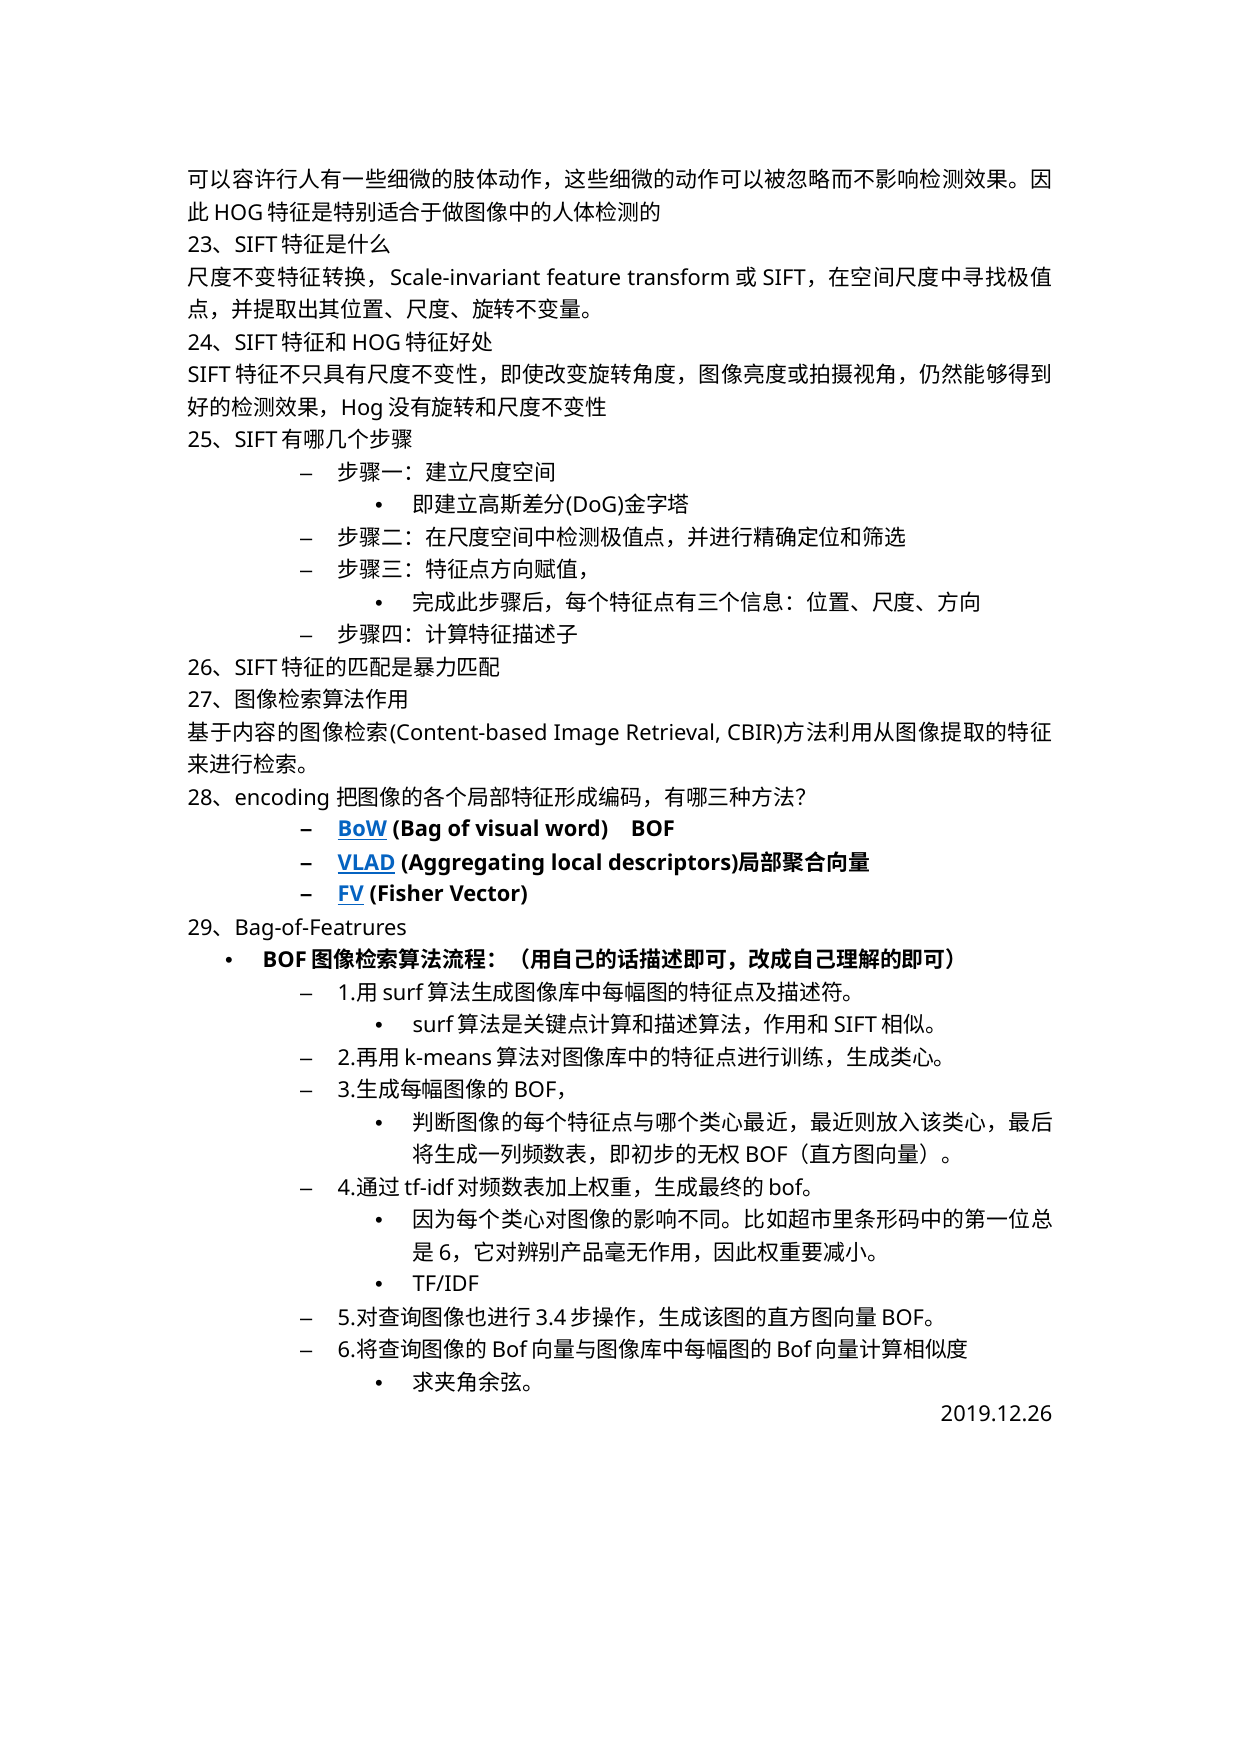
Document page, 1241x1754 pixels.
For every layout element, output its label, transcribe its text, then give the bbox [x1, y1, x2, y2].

list 4.通过tf-idf对频数表加上权重，生成最终的bof。 [300, 1169, 1053, 1202]
list VLAD (Aggregating local descriptors)局部聚合向量 [300, 844, 1053, 877]
text 27、图像检索算法作用 [187, 682, 1053, 714]
list 6.将查询图像的Bof向量与图像库中每幅图的Bof向量计算相似度 [300, 1332, 1053, 1364]
text 2019.12.26 [375, 1397, 1053, 1429]
list 1.用surf算法生成图像库中每幅图的特征点及描述符。 [300, 974, 1053, 1007]
list surf算法是关键点计算和描述算法，作用和SIFT相似。 [375, 1007, 1053, 1039]
list 5.对查询图像也进行3.4步操作，生成该图的直方图向量BOF。 [300, 1299, 1053, 1332]
list 求夹角余弦。 [375, 1364, 1053, 1397]
list 步骤一：建立尺度空间 [300, 454, 1053, 487]
list 判断图像的每个特征点与哪个类心最近，最近则放入该类心，最后将生成一列频数表，即初步的无权BOF（直方图向量）。 [375, 1104, 1053, 1169]
text 尺度不变特征转换，Scale-invariant feature transform或SIFT，在空间尺度中寻找极值点，并提取出其位置、尺度、旋转不变量。 [187, 259, 1053, 324]
list 步骤二：在尺度空间中检测极值点，并进行精确定位和筛选 [300, 519, 1053, 552]
list TF/IDF [375, 1267, 1053, 1299]
text 25、SIFT有哪几个步骤 [187, 422, 1053, 454]
list 3.生成每幅图像的BOF， [300, 1072, 1053, 1104]
text 基于内容的图像检索(Content-based Image Retrieval, CBIR)方法利用从图像提取的特征来进行检索。 [187, 714, 1053, 779]
list 步骤四：计算特征描述子 [300, 617, 1053, 649]
list BoW (Bag of visual word) BOF [300, 812, 1053, 844]
text 23、SIFT特征是什么 [187, 227, 1053, 259]
list 因为每个类心对图像的影响不同。比如超市里条形码中的第一位总是6，它对辨别产品毫无作用，因此权重要减小。 [375, 1202, 1053, 1267]
text 26、SIFT特征的匹配是暴力匹配 [187, 649, 1053, 682]
text 29、Bag-of-Featrures [187, 909, 1053, 942]
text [187, 162, 1053, 227]
list 完成此步骤后，每个特征点有三个信息：位置、尺度、方向 [375, 584, 1053, 617]
list 2.再用k-means算法对图像库中的特征点进行训练，生成类心。 [300, 1039, 1053, 1072]
list 步骤三：特征点方向赋值， [300, 552, 1053, 584]
text 28、encoding 把图像的各个局部特征形成编码，有哪三种方法？ [187, 779, 1053, 812]
text 24、SIFT特征和HOG特征好处 [187, 324, 1053, 357]
list 即建立高斯差分(DoG)金字塔 [375, 487, 1053, 519]
list FV (Fisher Vector) [300, 877, 1053, 909]
list BOF图像检索算法流程：（用自己的话描述即可，改成自己理解的即可） [225, 942, 1053, 974]
text SIFT特征不只具有尺度不变性，即使改变旋转角度，图像亮度或拍摄视角，仍然能够得到好的检测效果，Hog没有旋转和尺度不变性 [187, 357, 1053, 422]
